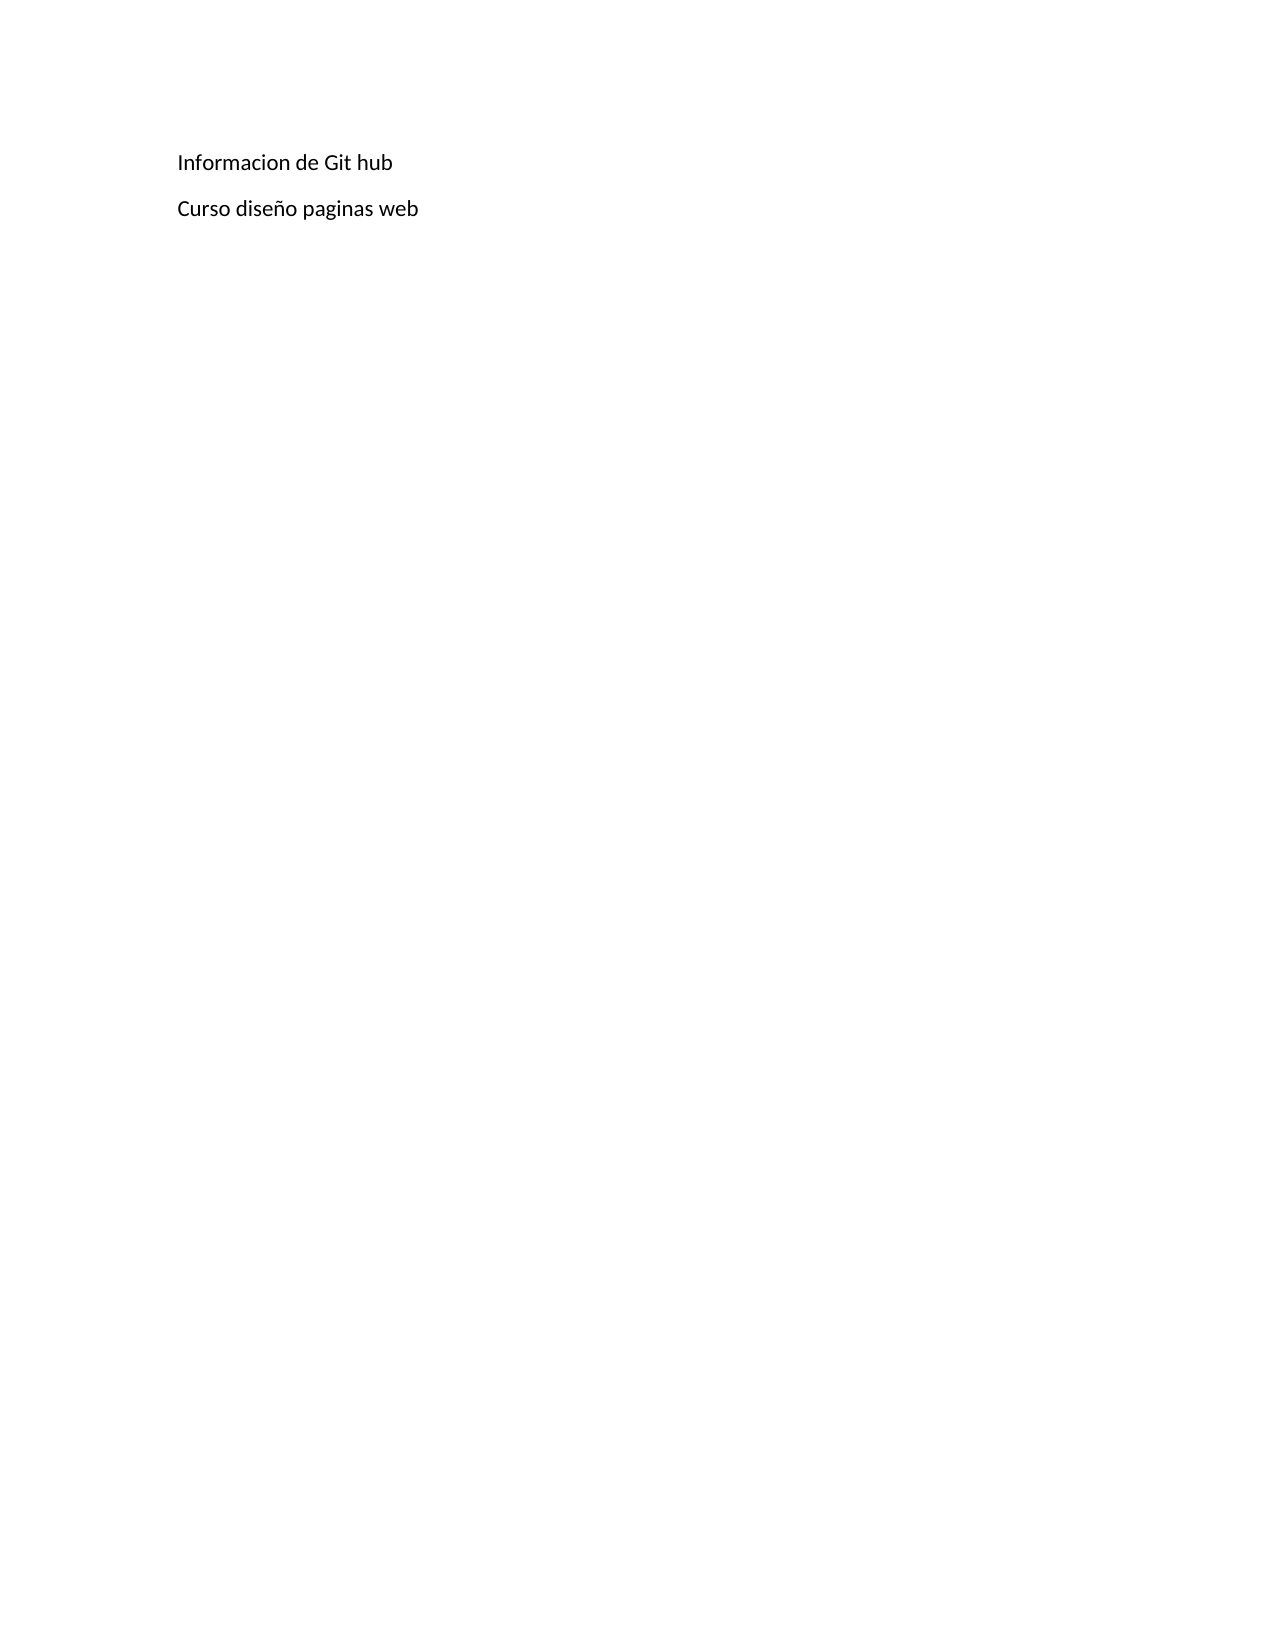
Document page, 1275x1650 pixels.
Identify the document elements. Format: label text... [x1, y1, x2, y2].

text Informacion de Git hub [177, 148, 1098, 176]
text Curso diseño paginas web [177, 194, 1098, 222]
